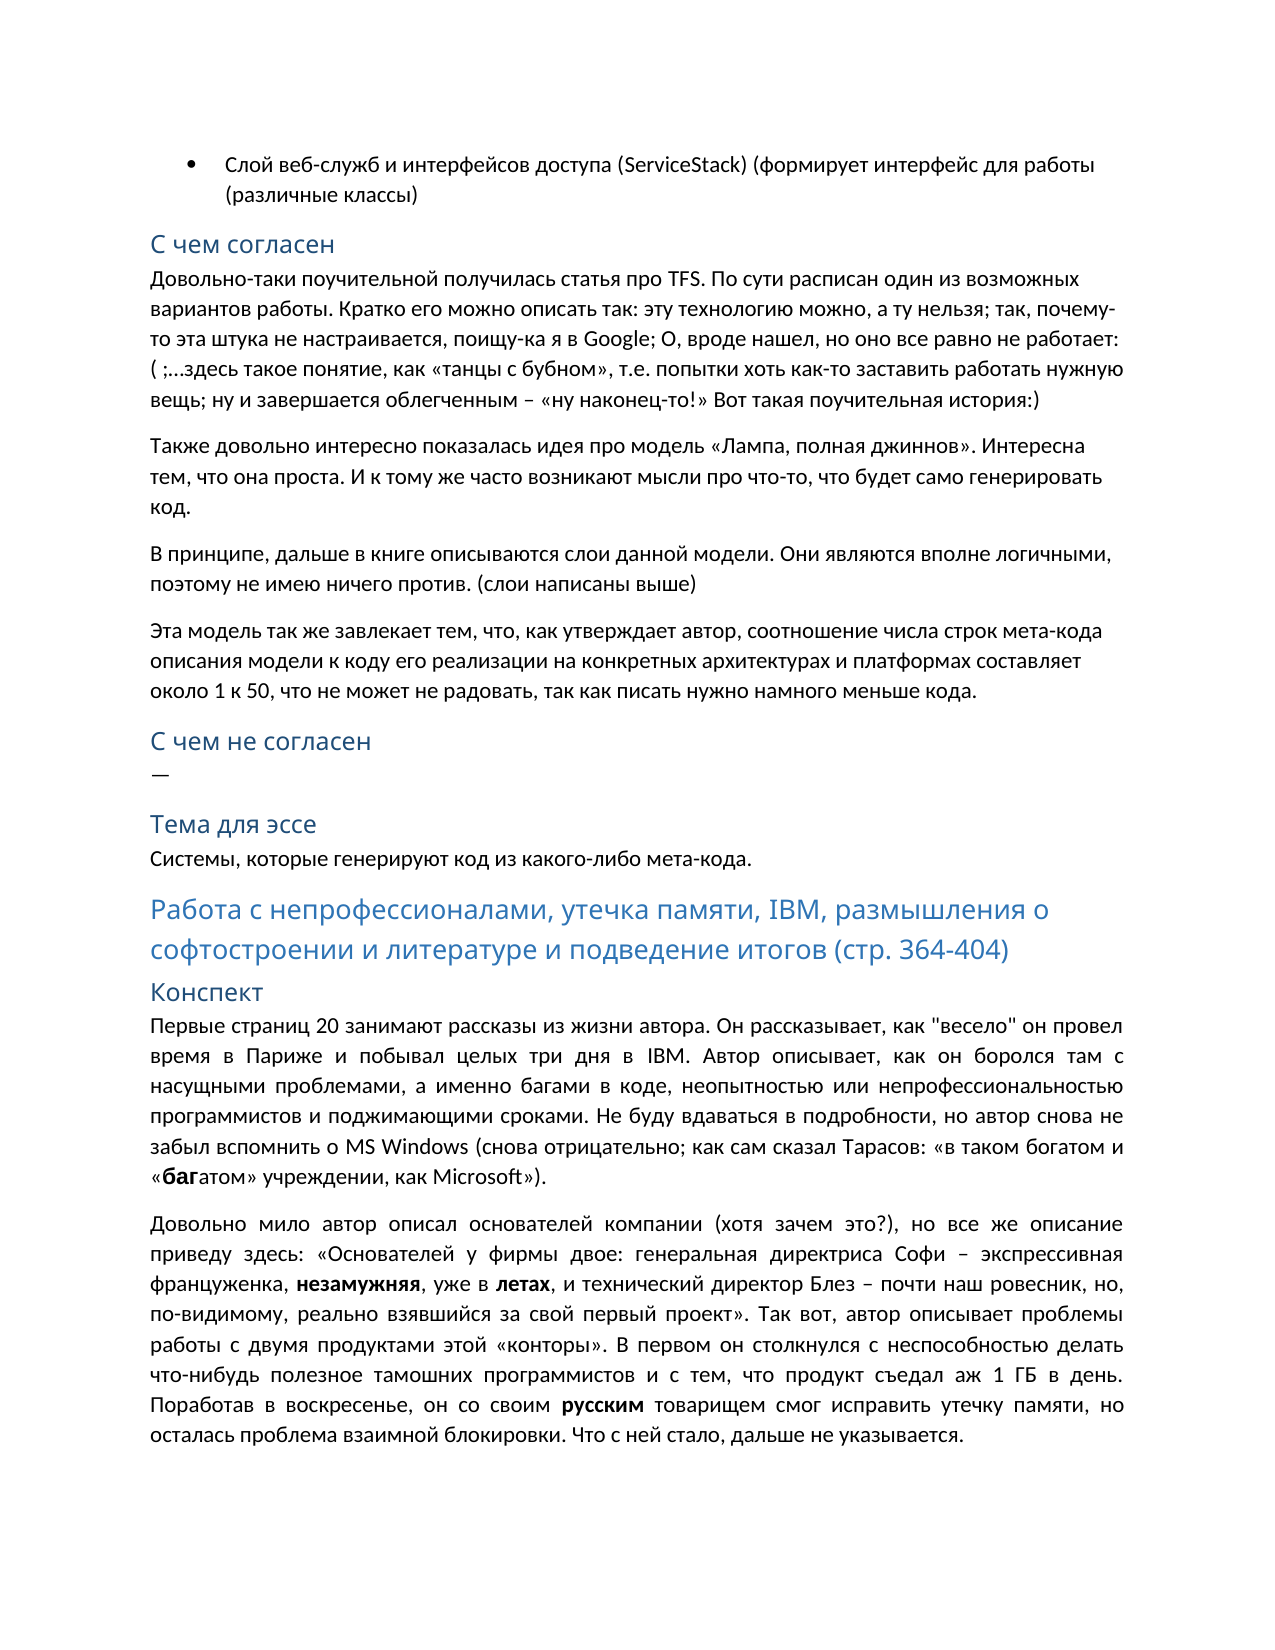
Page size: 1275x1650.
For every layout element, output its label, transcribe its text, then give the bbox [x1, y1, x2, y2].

subtitle С чем согласен [150, 227, 1125, 261]
text Эта модель так же завлекает тем, что, как утверждает автор, соотношение числа строк мета-кода описания модели к коду его реализации на конкретных архитектурах и платформах составляет около 1 к 50, что не может не радовать, так как писать нужно намного меньше кода. [150, 616, 1125, 704]
subtitle Работа с непрофессионалами, утечка памяти, IBM, размышления о софтостроении и литературе и подведение итогов (стр. 364-404) [150, 891, 1125, 967]
text Системы, которые генерируют код из какого-либо мета-кода. [150, 844, 1125, 872]
text Довольно мило автор описал основателей компании (хотя зачем это?), но все же описание приведу здесь: «Основателей у фирмы двое: генеральная директриса Софи – экспрессивная француженка, незамужняя, уже в летах, и технический директор Блез – почти наш ровесник, но, по-видимому, реально взявшийся за свой первый проект». Так вот, автор описывает проблемы работы с двумя продуктами этой «конторы». В первом он столкнулся с неспособностью делать что-нибудь полезное тамошних программистов и с тем, что продукт съедал аж 1 ГБ в день. Поработав в воскресенье, он со своим русским товарищем смог исправить утечку памяти, но осталась проблема взаимной блокировки. Что с ней стало, дальше не указывается. [150, 1209, 1125, 1448]
list Слой веб-служб и интерфейсов доступа (ServiceStack) (формирует интерфейс для работы (различные классы) [187, 150, 1125, 208]
text Довольно-таки поучительной получилась статья про TFS. По сути расписан один из возможных вариантов работы. Кратко его можно описать так: эту технологию можно, а ту нельзя; так, почему-то эта штука не настраивается, поищу-ка я в Google; О, вроде нашел, но оно все равно не работает:( ;…здесь такое понятие, как «танцы с бубном», т.е. попытки хоть как-то заставить работать нужную вещь; ну и завершается облегченным – «ну наконец-то!» Вот такая поучительная история:) [150, 264, 1125, 413]
text В принципе, дальше в книге описываются слои данной модели. Они являются вполне логичными, поэтому не имею ничего против. (слои написаны выше) [150, 539, 1125, 597]
subtitle Конспект [150, 974, 1125, 1008]
text Первые страниц 20 занимают рассказы из жизни автора. Он рассказывает, как "весело" он провел время в Париже и побывал целых три дня в IBM. Автор описывает, как он боролся там с насущными проблемами, а именно багами в коде, неопытностью или непрофессиональностью программистов и поджимающими сроками. Не буду вдаваться в подробности, но автор снова не забыл вспомнить о MS Windows (снова отрицательно; как сам сказал Тарасов: «в таком богатом и «багатом» учреждении, как Microsoft»). [150, 1011, 1125, 1190]
subtitle Тема для эссе [150, 807, 1125, 841]
subtitle С чем не согласен [150, 723, 1125, 757]
text Также довольно интересно показалась идея про модель «Лампа, полная джиннов». Интересна тем, что она проста. И к тому же часто возникают мысли про что-то, что будет само генерировать код. [150, 432, 1125, 520]
text — [150, 760, 1125, 788]
